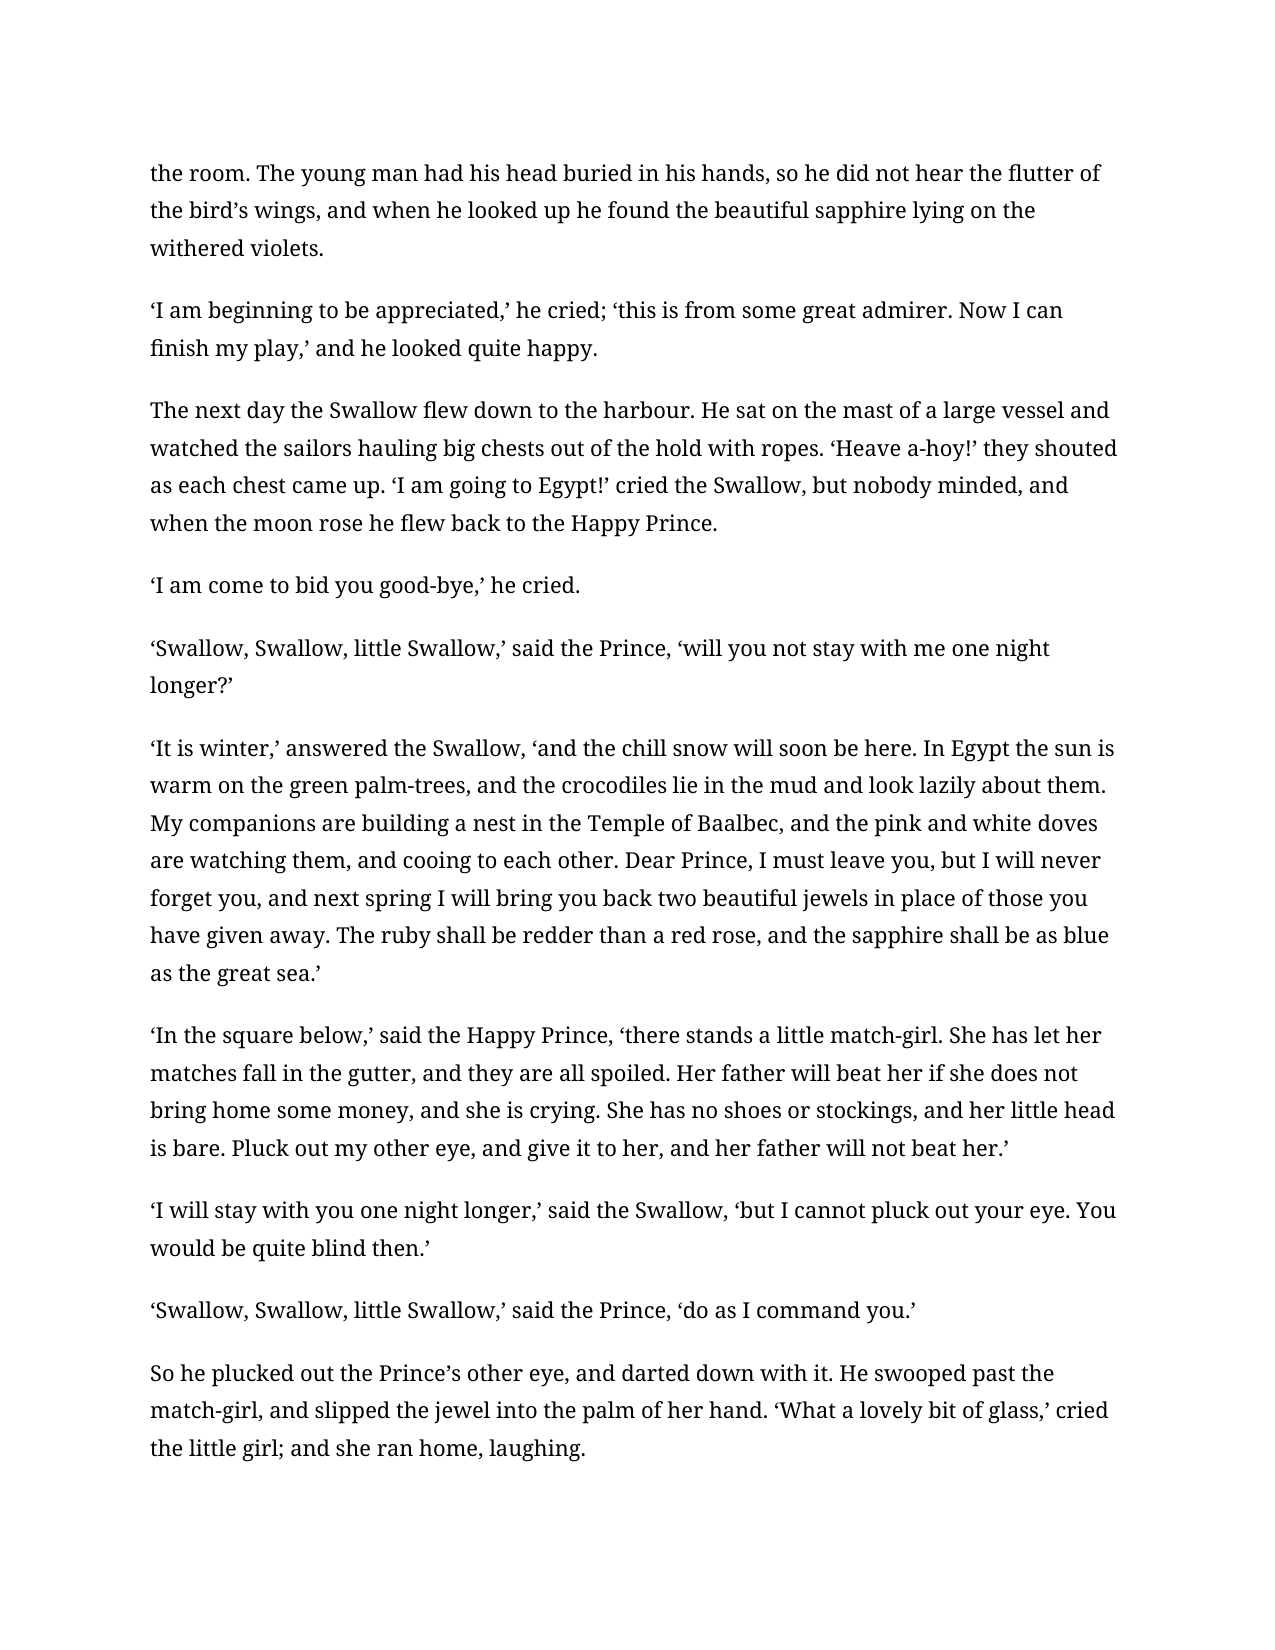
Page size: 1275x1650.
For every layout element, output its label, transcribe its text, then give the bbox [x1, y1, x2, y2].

text So he plucked out the Prince’s other eye, and darted down with it. He swooped past the match-girl, and slipped the jewel into the palm of her hand. ‘What a lovely bit of glass,’ cried the little girl; and she ran home, laughing. [150, 1350, 1125, 1462]
text ‘In the square below,’ said the Happy Prince, ‘there stands a little match-girl. She has let her matches fall in the gutter, and they are all spoiled. Her father will beat her if she does not bring home some money, and she is crying. She has no shoes or stockings, and her little head is bare. Pluck out my other eye, and give it to her, and her father will not beat her.’ [150, 1012, 1125, 1162]
text ‘I am come to bid you good-bye,’ he cried. [150, 562, 1125, 600]
text ‘I will stay with you one night longer,’ said the Swallow, ‘but I cannot pluck out your eye. You would be quite blind then.’ [150, 1187, 1125, 1262]
text ‘I am beginning to be appreciated,’ he cried; ‘this is from some great admirer. Now I can finish my play,’ and he looked quite happy. [150, 287, 1125, 362]
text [150, 150, 1125, 262]
text The next day the Swallow flew down to the harbour. He sat on the mast of a large vessel and watched the sailors hauling big chests out of the hold with ropes. ‘Heave a-hoy!’ they shouted as each chest came up. ‘I am going to Egypt!’ cried the Swallow, but nobody minded, and when the moon rose he flew back to the Happy Prince. [150, 387, 1125, 537]
text ‘Swallow, Swallow, little Swallow,’ said the Prince, ‘do as I command you.’ [150, 1287, 1125, 1325]
text ‘It is winter,’ answered the Swallow, ‘and the chill snow will soon be here. In Egypt the sun is warm on the green palm-trees, and the crocodiles lie in the mud and look lazily about them. My companions are building a nest in the Temple of Baalbec, and the pink and white doves are watching them, and cooing to each other. Dear Prince, I must leave you, but I will never forget you, and next spring I will bring you back two beautiful jewels in place of those you have given away. The ruby shall be redder than a red rose, and the sapphire shall be as blue as the great sea.’ [150, 725, 1125, 987]
text ‘Swallow, Swallow, little Swallow,’ said the Prince, ‘will you not stay with me one night longer?’ [150, 625, 1125, 700]
